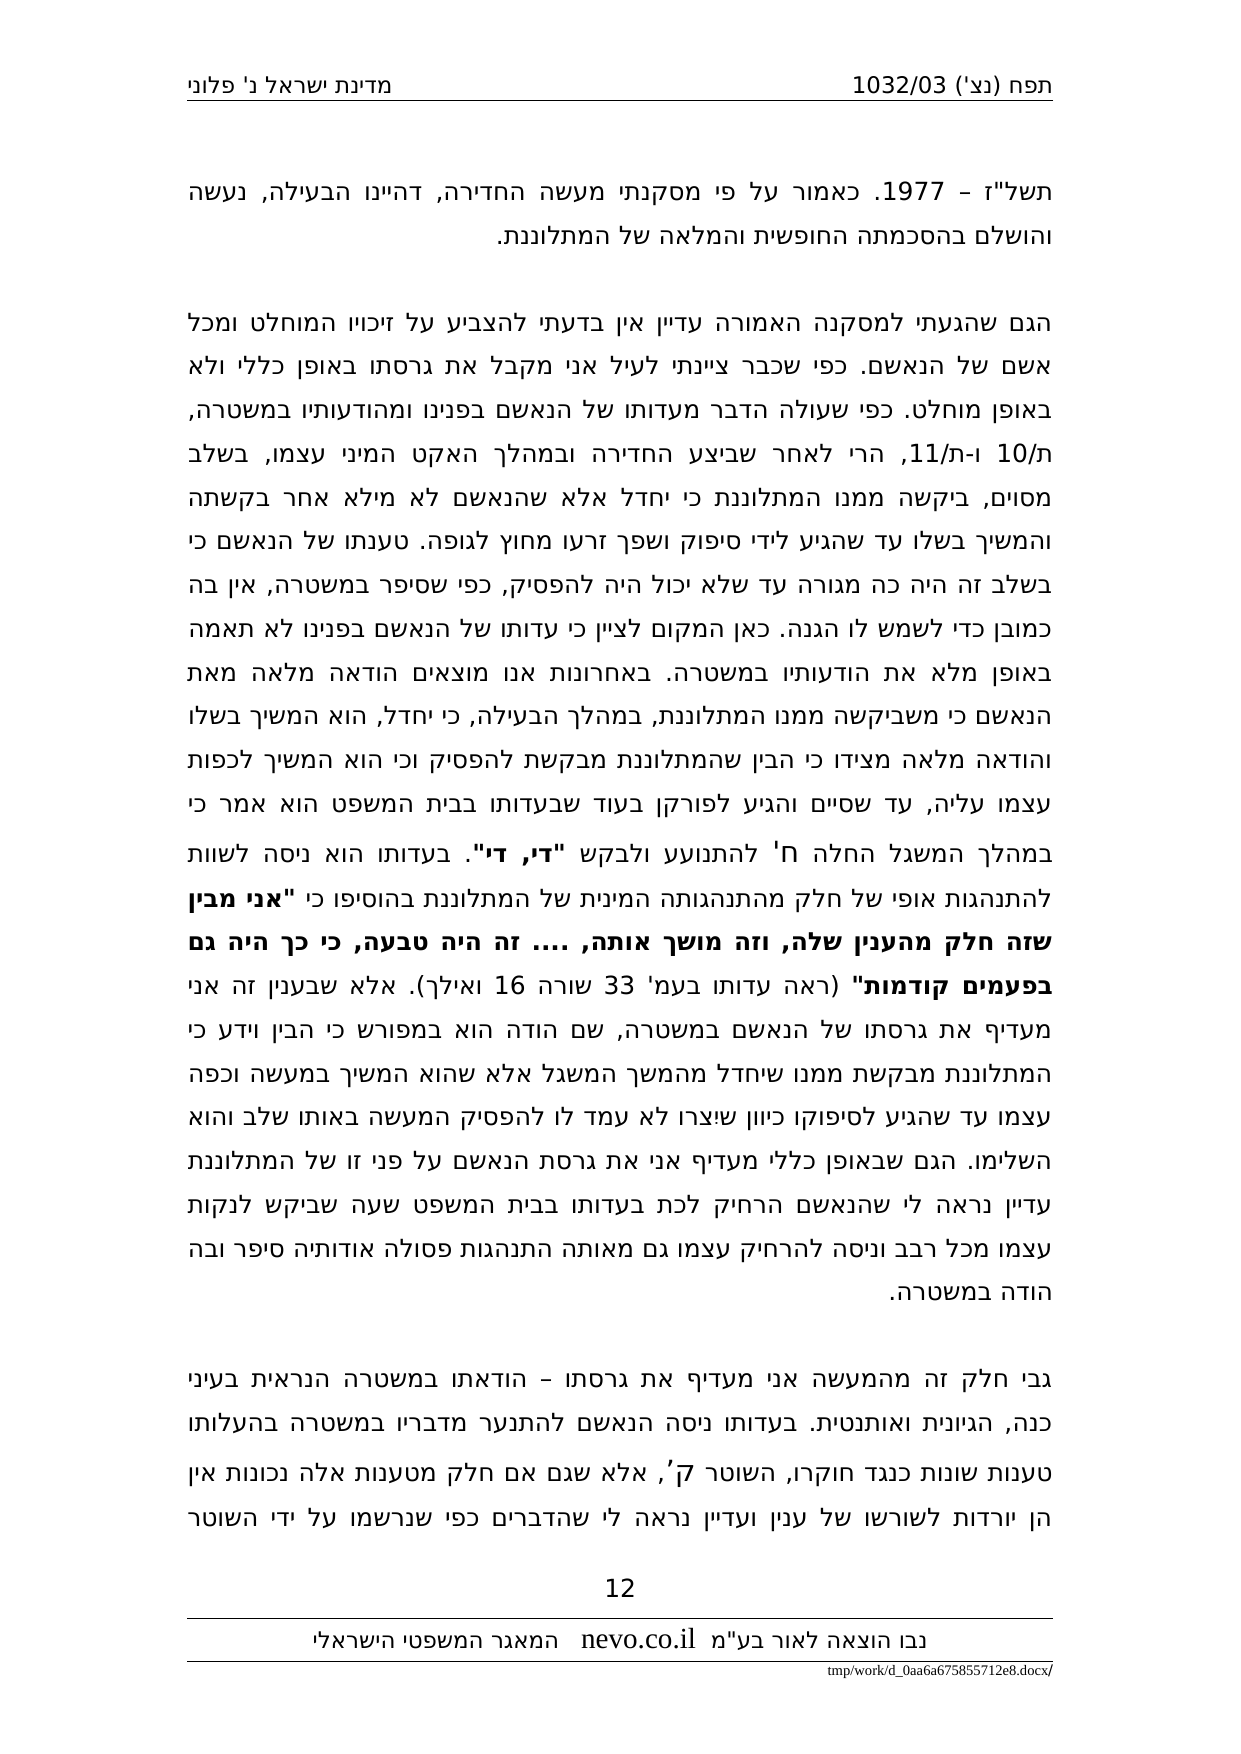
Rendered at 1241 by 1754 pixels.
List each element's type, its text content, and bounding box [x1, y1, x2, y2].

text הגם שהגעתי למסקנה האמורה עדיין אין בדעתי להצביע על זיכויו המוחלט ומכל אשם של הנאשם. כפי שכבר ציינתי לעיל אני מקבל את גרסתו באופן כללי ולא באופן מוחלט. כפי שעולה הדבר מעדותו של הנאשם בפנינו ומהודעותיו במשטרה, ת/10 ו-ת/11, הרי לאחר שביצע החדירה ובמהלך האקט המיני עצמו, בשלב מסוים, ביקשה ממנו המתלוננת כי יחדל אלא שהנאשם לא מילא אחר בקשתה והמשיך בשלו עד שהגיע לידי סיפוק ושפך זרעו מחוץ לגופה. טענתו של הנאשם כי בשלב זה היה כה מגורה עד שלא יכול היה להפסיק, כפי שסיפר במשטרה, אין בה כמובן כדי לשמש לו הגנה. כאן המקום לציין כי עדותו של הנאשם בפנינו לא תאמה באופן מלא את הודעותיו במשטרה. באחרונות אנו מוצאים הודאה מלאה מאת הנאשם כי משביקשה ממנו המתלוננת, במהלך הבעילה, כי יחדל, הוא המשיך בשלו והודאה מלאה מצידו כי הבין שהמתלוננת מבקשת להפסיק וכי הוא המשיך לכפות עצמו עליה, עד שסיים והגיע לפורקן בעוד שבעדותו בבית המשפט הוא אמר כי במהלך המשגל החלה ח' להתנועע ולבקש "די, די". בעדותו הוא ניסה לשוות להתנהגות אופי של חלק מהתנהגותה המינית של המתלוננת בהוסיפו כי "אני מבין שזה חלק מהענין שלה, וזה מושך אותה, .... זה היה טבעה, כי כך היה גם בפעמים קודמות" (ראה עדותו בעמ' 33 שורה 16 ואילך). אלא שבענין זה אני מעדיף את גרסתו של הנאשם במשטרה, שם הודה הוא במפורש כי הבין וידע כי המתלוננת מבקשת ממנו שיחדל מהמשך המשגל אלא שהוא המשיך במעשה וכפה עצמו עד שהגיע לסיפוקו כיוון שיִצרו לא עמד לו להפסיק המעשה באותו שלב והוא השלימו. הגם שבאופן כללי מעדיף אני את גרסת הנאשם על פני זו של המתלוננת עדיין נראה לי שהנאשם הרחיק לכת בעדותו בבית המשפט שעה שביקש לנקות עצמו מכל רבב וניסה להרחיק עצמו גם מאותה התנהגות פסולה אודותיה סיפר ובה הודה במשטרה. [187, 308, 1053, 1307]
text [187, 1364, 1053, 1532]
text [187, 177, 1053, 250]
